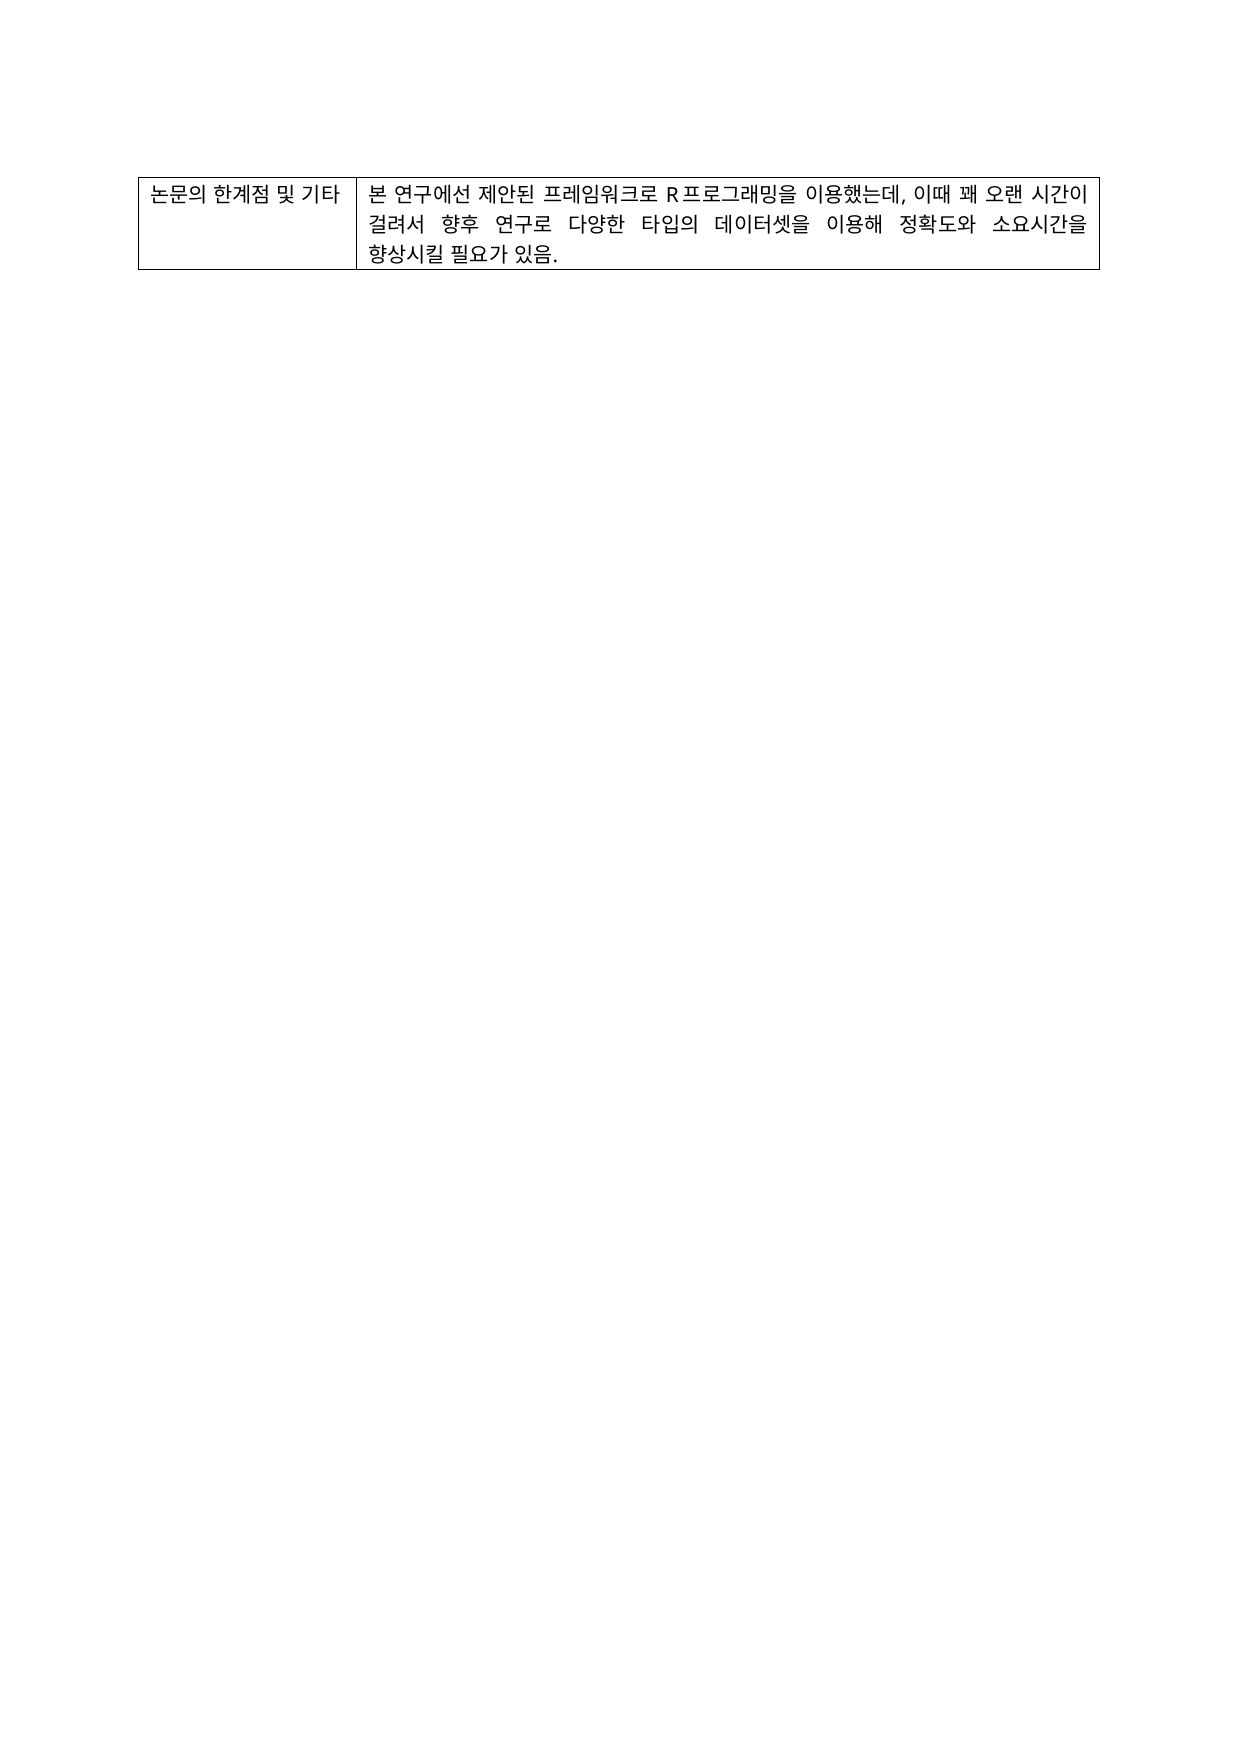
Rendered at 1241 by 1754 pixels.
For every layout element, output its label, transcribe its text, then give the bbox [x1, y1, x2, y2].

table_cell 논문의 한계점 및 기타 [139, 178, 356, 269]
table_cell 본 연구에선 제안된 프레임워크로 R프로그래밍을 이용했는데, 이때 꽤 오랜 시간이 걸려서 향후 연구로 다양한 타입의 데이터셋을 이용해 정확도와 소요시간을 향상시킬 필요가 있음. [357, 178, 1099, 269]
